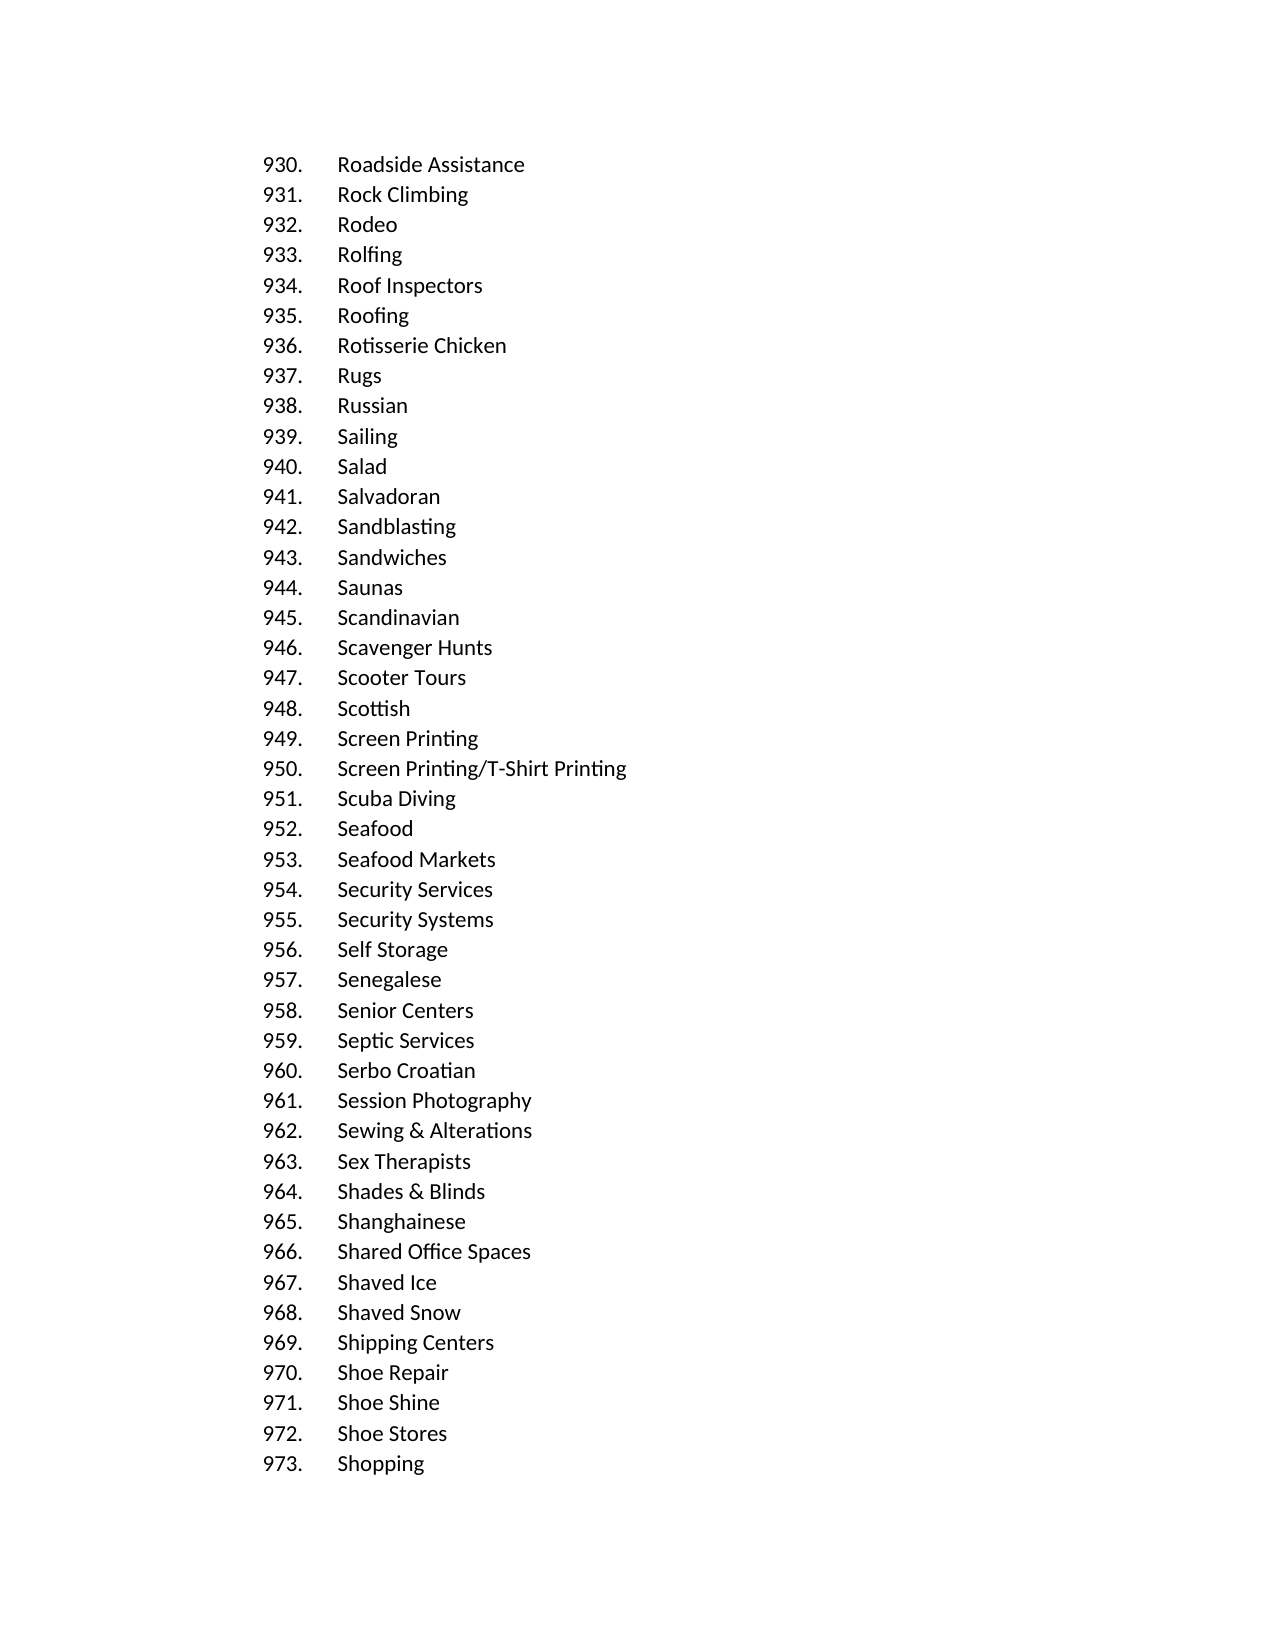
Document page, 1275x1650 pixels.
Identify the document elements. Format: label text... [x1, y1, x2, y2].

list Sewing & Alterations [262, 1117, 1087, 1145]
list Senegalese [262, 966, 1087, 994]
list Shared Office Spaces [262, 1237, 1087, 1266]
list Security Systems [262, 905, 1087, 933]
list Septic Services [262, 1026, 1087, 1054]
list Shoe Stores [262, 1419, 1087, 1447]
list Rugs [262, 361, 1087, 389]
list Rolfing [262, 241, 1087, 269]
list Scuba Diving [262, 784, 1087, 812]
list Shaved Ice [262, 1268, 1087, 1296]
list Salvadoran [262, 482, 1087, 510]
list Screen Printing [262, 724, 1087, 752]
list Scandinavian [262, 603, 1087, 631]
list Security Services [262, 875, 1087, 903]
list Sandblasting [262, 512, 1087, 541]
list Russian [262, 392, 1087, 420]
list Roofing [262, 301, 1087, 329]
list Sandwiches [262, 543, 1087, 571]
list Shipping Centers [262, 1328, 1087, 1356]
list Session Photography [262, 1086, 1087, 1114]
list Sailing [262, 422, 1087, 450]
list Scooter Tours [262, 663, 1087, 692]
list Sex Therapists [262, 1147, 1087, 1175]
list Scavenger Hunts [262, 633, 1087, 661]
list Self Storage [262, 935, 1087, 963]
list Serbo Croatian [262, 1056, 1087, 1084]
list Rodeo [262, 210, 1087, 238]
list Scottish [262, 694, 1087, 722]
list Rotisserie Chicken [262, 331, 1087, 359]
list Seafood [262, 814, 1087, 843]
list Shades & Blinds [262, 1177, 1087, 1205]
list Roadside Assistance [262, 150, 1087, 178]
list Rock Climbing [262, 180, 1087, 208]
list Roof Inspectors [262, 271, 1087, 299]
list Shopping [262, 1449, 1087, 1477]
list Shanghainese [262, 1207, 1087, 1235]
list Shaved Snow [262, 1298, 1087, 1326]
list Saunas [262, 573, 1087, 601]
list Seafood Markets [262, 845, 1087, 873]
list Shoe Repair [262, 1358, 1087, 1386]
list Senior Centers [262, 996, 1087, 1024]
list Screen Printing/T-Shirt Printing [262, 754, 1087, 782]
list Salad [262, 452, 1087, 480]
list Shoe Shine [262, 1388, 1087, 1417]
